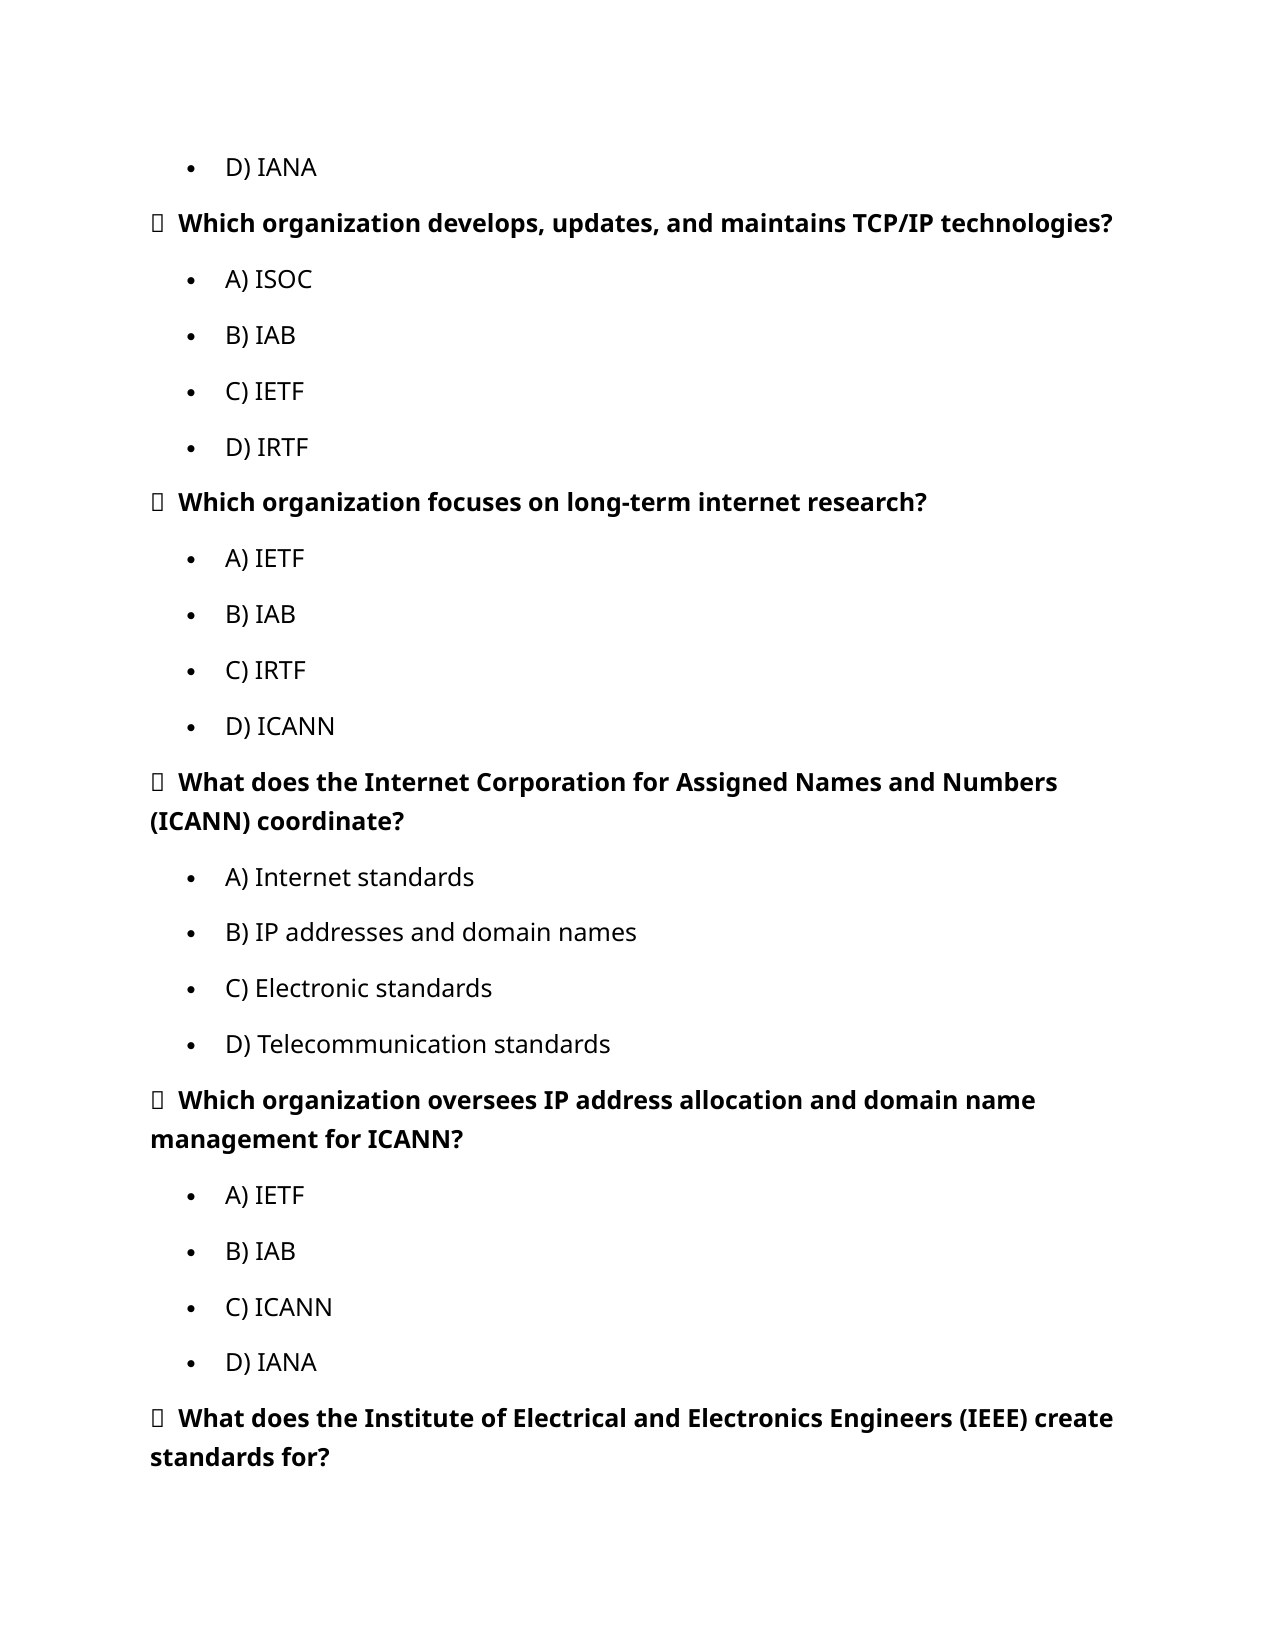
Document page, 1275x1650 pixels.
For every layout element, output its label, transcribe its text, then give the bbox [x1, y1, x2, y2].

list C) ICANN [187, 1289, 1125, 1323]
list C) IETF [187, 373, 1125, 407]
list A) ISOC [187, 262, 1125, 296]
list D) IRTF [187, 429, 1125, 463]
text  Which organization focuses on long-term internet research? [150, 485, 1125, 519]
list A) IETF [187, 541, 1125, 575]
list D) IANA [187, 1345, 1125, 1379]
list A) IETF [187, 1177, 1125, 1212]
text  What does the Internet Corporation for Assigned Names and Numbers (ICANN) coordinate? [150, 764, 1125, 837]
text  Which organization oversees IP address allocation and domain name management for ICANN? [150, 1082, 1125, 1156]
list B) IAB [187, 597, 1125, 631]
text  Which organization develops, updates, and maintains TCP/IP technologies? [150, 206, 1125, 240]
list C) Electronic standards [187, 971, 1125, 1005]
list C) IRTF [187, 652, 1125, 687]
text  What does the Institute of Electrical and Electronics Engineers (IEEE) create standards for? [150, 1401, 1125, 1474]
list B) IAB [187, 1233, 1125, 1267]
list D) ICANN [187, 708, 1125, 742]
list D) Telecommunication standards [187, 1027, 1125, 1061]
list B) IAB [187, 317, 1125, 352]
list D) IANA [187, 150, 1125, 184]
list A) Internet standards [187, 859, 1125, 893]
list B) IP addresses and domain names [187, 915, 1125, 949]
